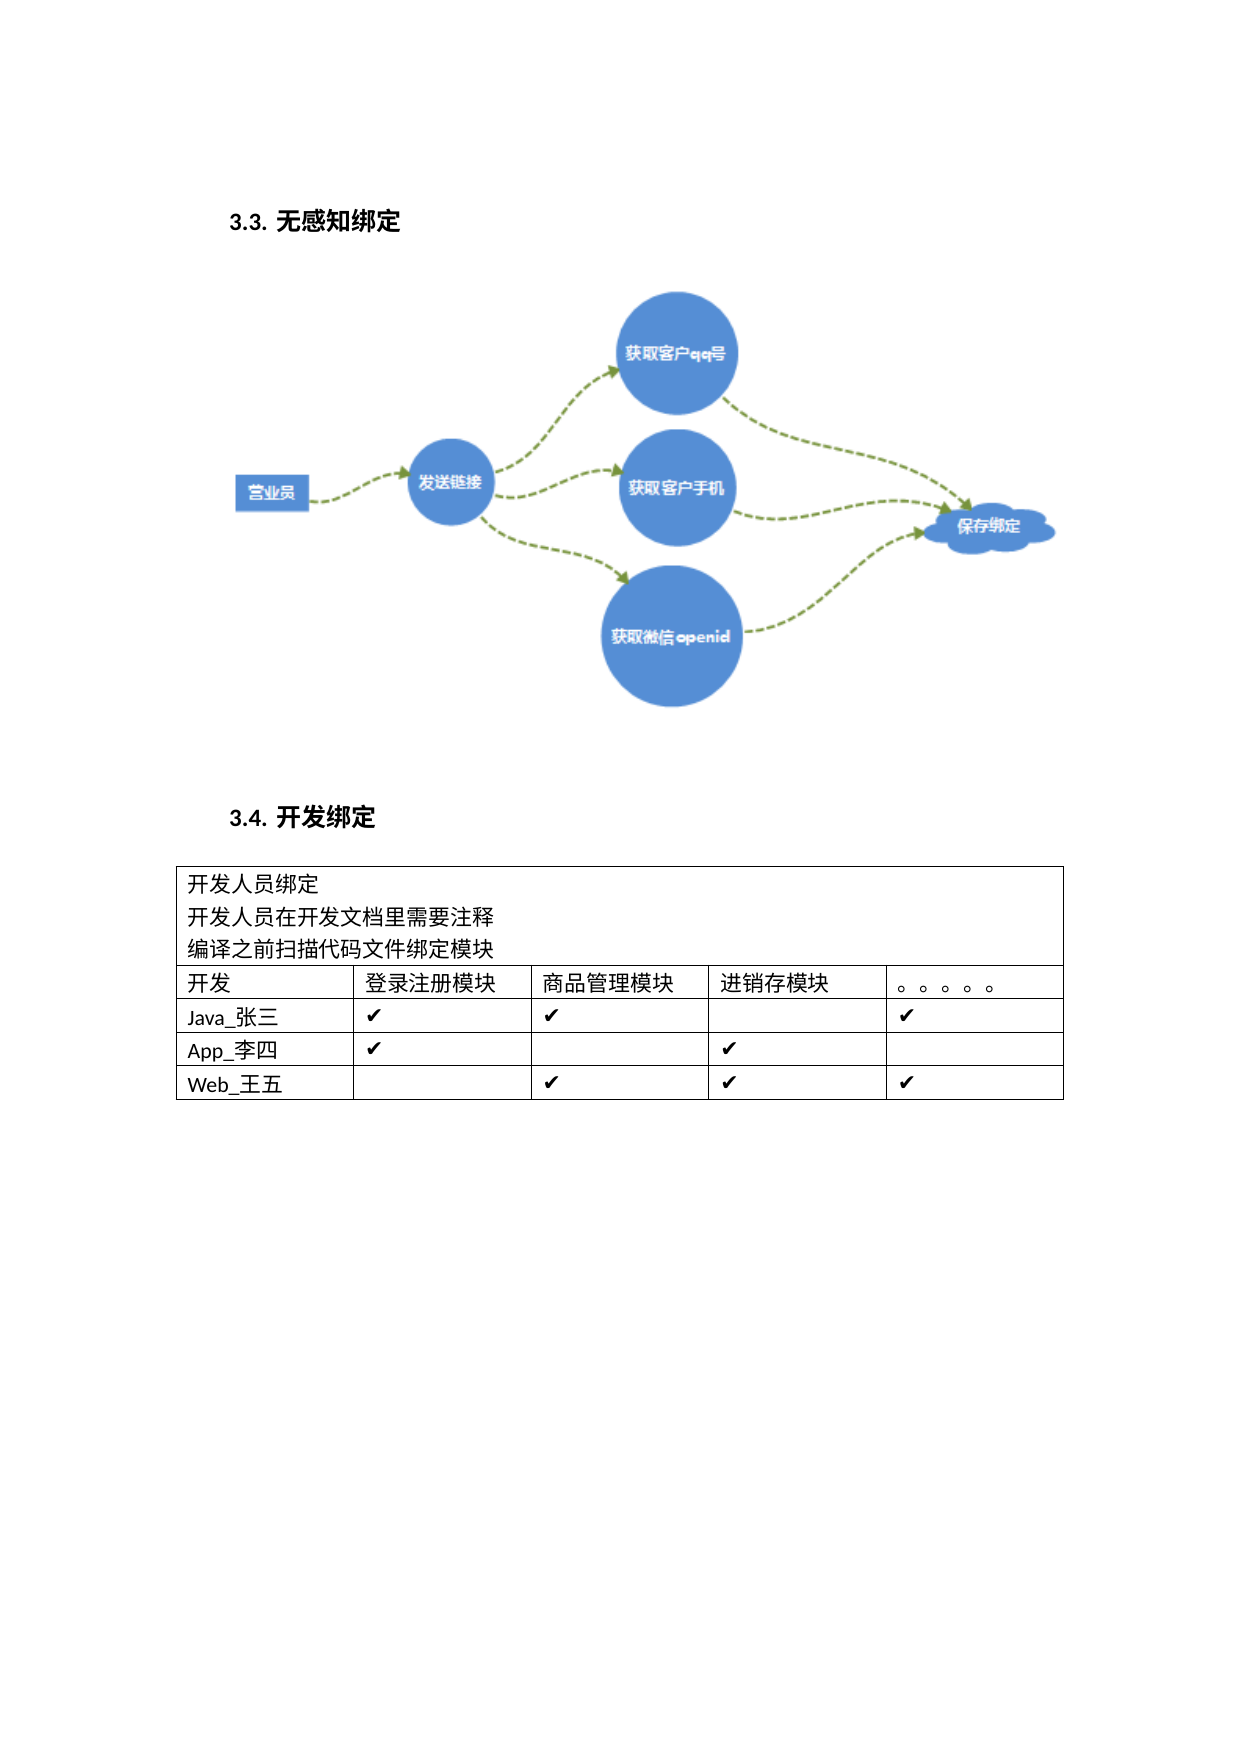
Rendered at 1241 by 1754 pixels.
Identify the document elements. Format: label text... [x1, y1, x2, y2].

table_cell [532, 1033, 708, 1065]
table_cell 。。。。。 [887, 966, 1063, 998]
table_cell [354, 1066, 531, 1099]
table_cell Java_张三 [177, 999, 353, 1032]
table_cell [709, 999, 886, 1032]
table_cell ✔ [354, 1033, 531, 1065]
table_cell ✔ [532, 1066, 708, 1099]
picture [228, 270, 1072, 738]
table_cell 开发 [177, 966, 353, 998]
table_cell ✔ [709, 1033, 886, 1065]
table_cell [887, 1033, 1063, 1065]
table_cell 商品管理模块 [532, 966, 708, 998]
table_cell ✔ [532, 999, 708, 1032]
table_cell ✔ [709, 1066, 886, 1099]
table_cell App_李四 [177, 1033, 353, 1065]
table_cell 登录注册模块 [354, 966, 531, 998]
table_header 开发人员绑定 开发人员在开发文档里需要注释 编译之前扫描代码文件绑定模块 [177, 867, 1063, 964]
table_cell Web_王五 [177, 1066, 353, 1099]
table_cell ✔ [354, 999, 531, 1032]
table_cell ✔ [887, 999, 1063, 1032]
subtitle 无感知绑定 [229, 187, 1053, 252]
table_cell ✔ [887, 1066, 1063, 1099]
subtitle 开发绑定 [229, 783, 1053, 848]
table_cell 进销存模块 [709, 966, 886, 998]
